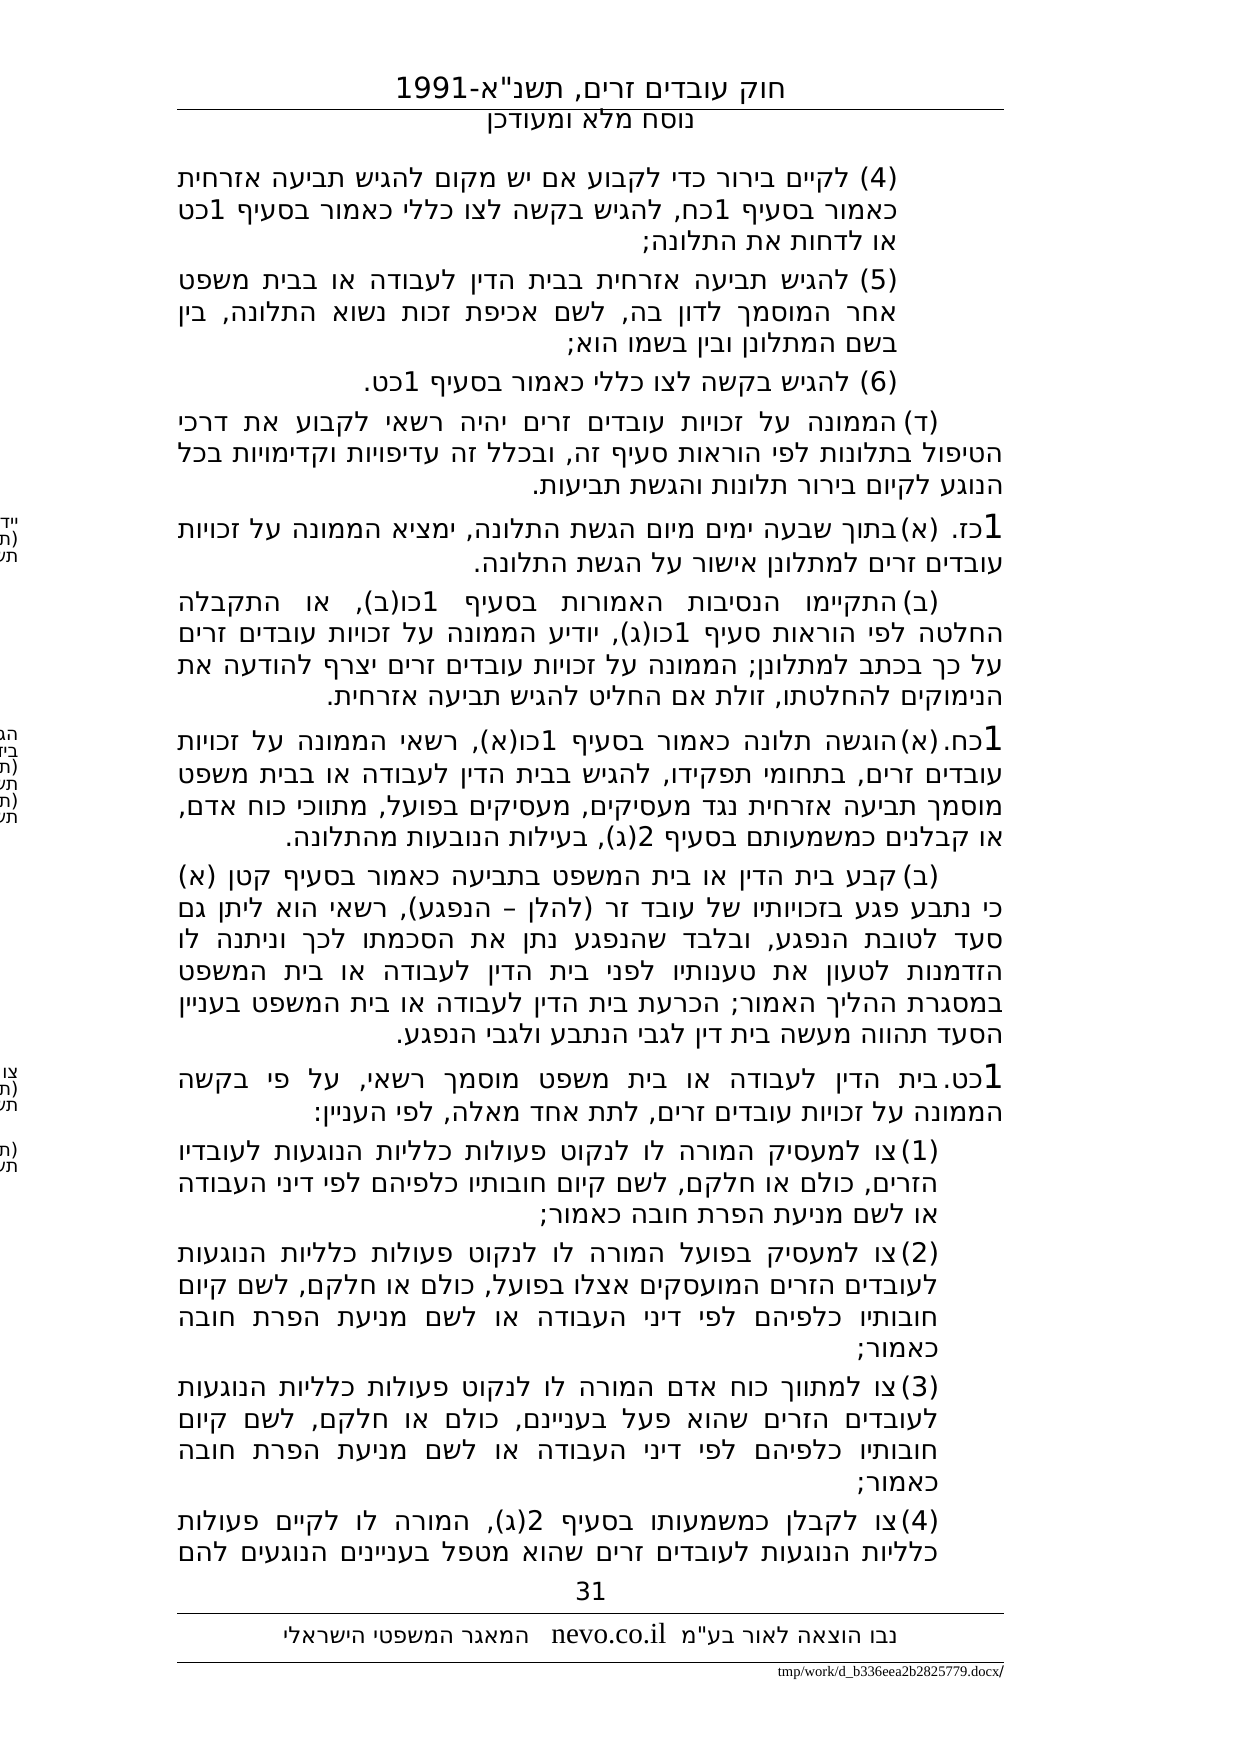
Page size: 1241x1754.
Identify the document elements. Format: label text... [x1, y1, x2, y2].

text (ב) התקיימו הנסיבות האמורות בסעיף 1כו(ב), או התקבלה החלטה לפי הוראות סעיף 1כו(ג), יודיע הממונה על זכויות עובדים זרים על כך בכתב למתלונן; הממונה על זכויות עובדים זרים יצרף להודעה את הנימוקים להחלטתו, זולת אם החליט להגיש תביעה אזרחית. [177, 586, 1004, 712]
text (2) צו למעסיק בפועל המורה לו לנקוט פעולות כלליות הנוגעות לעובדים הזרים המועסקים אצלו בפועל, כולם או חלקם, לשם קיום חובותיו כלפיהם לפי דיני העבודה או לשם מניעת הפרת חובה כאמור; [177, 1238, 939, 1364]
text (5) להגיש תביעה אזרחית בבית הדין לעבודה או בבית משפט אחר המוסמך לדון בה, לשם אכיפת זכות נשוא התלונה, בין בשם המתלונן ובין בשמו הוא; [177, 264, 898, 359]
text 1כז. (א) בתוך שבעה ימים מיום הגשת התלונה, ימציא הממונה על זכויות עובדים זרים למתלונן אישור על הגשת התלונה. [177, 508, 1004, 578]
text (3) צו למתווך כוח אדם המורה לו לנקוט פעולות כלליות הנוגעות לעובדים הזרים שהוא פעל בעניינם, כולם או חלקם, לשם קיום חובותיו כלפיהם לפי דיני העבודה או לשם מניעת הפרת חובה כאמור; [177, 1371, 939, 1498]
text (ד) הממונה על זכויות עובדים זרים יהיה רשאי לקבוע את דרכי הטיפול בתלונות לפי הוראות סעיף זה, ובכלל זה עדיפויות וקדימויות בכל הנוגע לקיום בירור תלונות והגשת תביעות. [177, 406, 1004, 501]
text (ב) קבע בית הדין או בית המשפט בתביעה כאמור בסעיף קטן (א) כי נתבע פגע בזכויותיו של עובד זר (להלן – הנפגע), רשאי הוא ליתן גם סעד לטובת הנפגע, ובלבד שהנפגע נתן את הסכמתו לכך וניתנה לו הזדמנות לטעון את טענותיו לפני בית הדין לעבודה או בית המשפט במסגרת ההליך האמור; הכרעת בית הדין לעבודה או בית המשפט בעניין הסעד תהווה מעשה בית דין לגבי הנתבע ולגבי הנפגע. [177, 861, 1004, 1050]
text 1כט. בית הדין לעבודה או בית משפט מוסמך רשאי, על פי בקשה הממונה על זכויות עובדים זרים, לתת אחד מאלה, לפי העניין: [177, 1058, 1004, 1128]
text (6) להגיש בקשה לצו כללי כאמור בסעיף 1כט. [177, 367, 898, 398]
text (4) לקיים בירור כדי לקבוע אם יש מקום להגיש תביעה אזרחית כאמור בסעיף 1כח, להגיש בקשה לצו כללי כאמור בסעיף 1כט או לדחות את התלונה; [177, 162, 898, 257]
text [177, 1505, 939, 1568]
text 1כח. (א) הוגשה תלונה כאמור בסעיף 1כו(א), רשאי הממונה על זכויות עובדים זרים, בתחומי תפקידו, להגיש בבית הדין לעבודה או בבית משפט מוסמך תביעה אזרחית נגד מעסיקים, מעסיקים בפועל, מתווכי כוח אדם, או קבלנים כמשמעותם בסעיף 2(ג), בעילות הנובעות מהתלונה. [177, 720, 1004, 853]
text (1) צו למעסיק המורה לו לנקוט פעולות כלליות הנוגעות לעובדיו הזרים, כולם או חלקם, לשם קיום חובותיו כלפיהם לפי דיני העבודה או לשם מניעת הפרת חובה כאמור; [177, 1136, 939, 1230]
